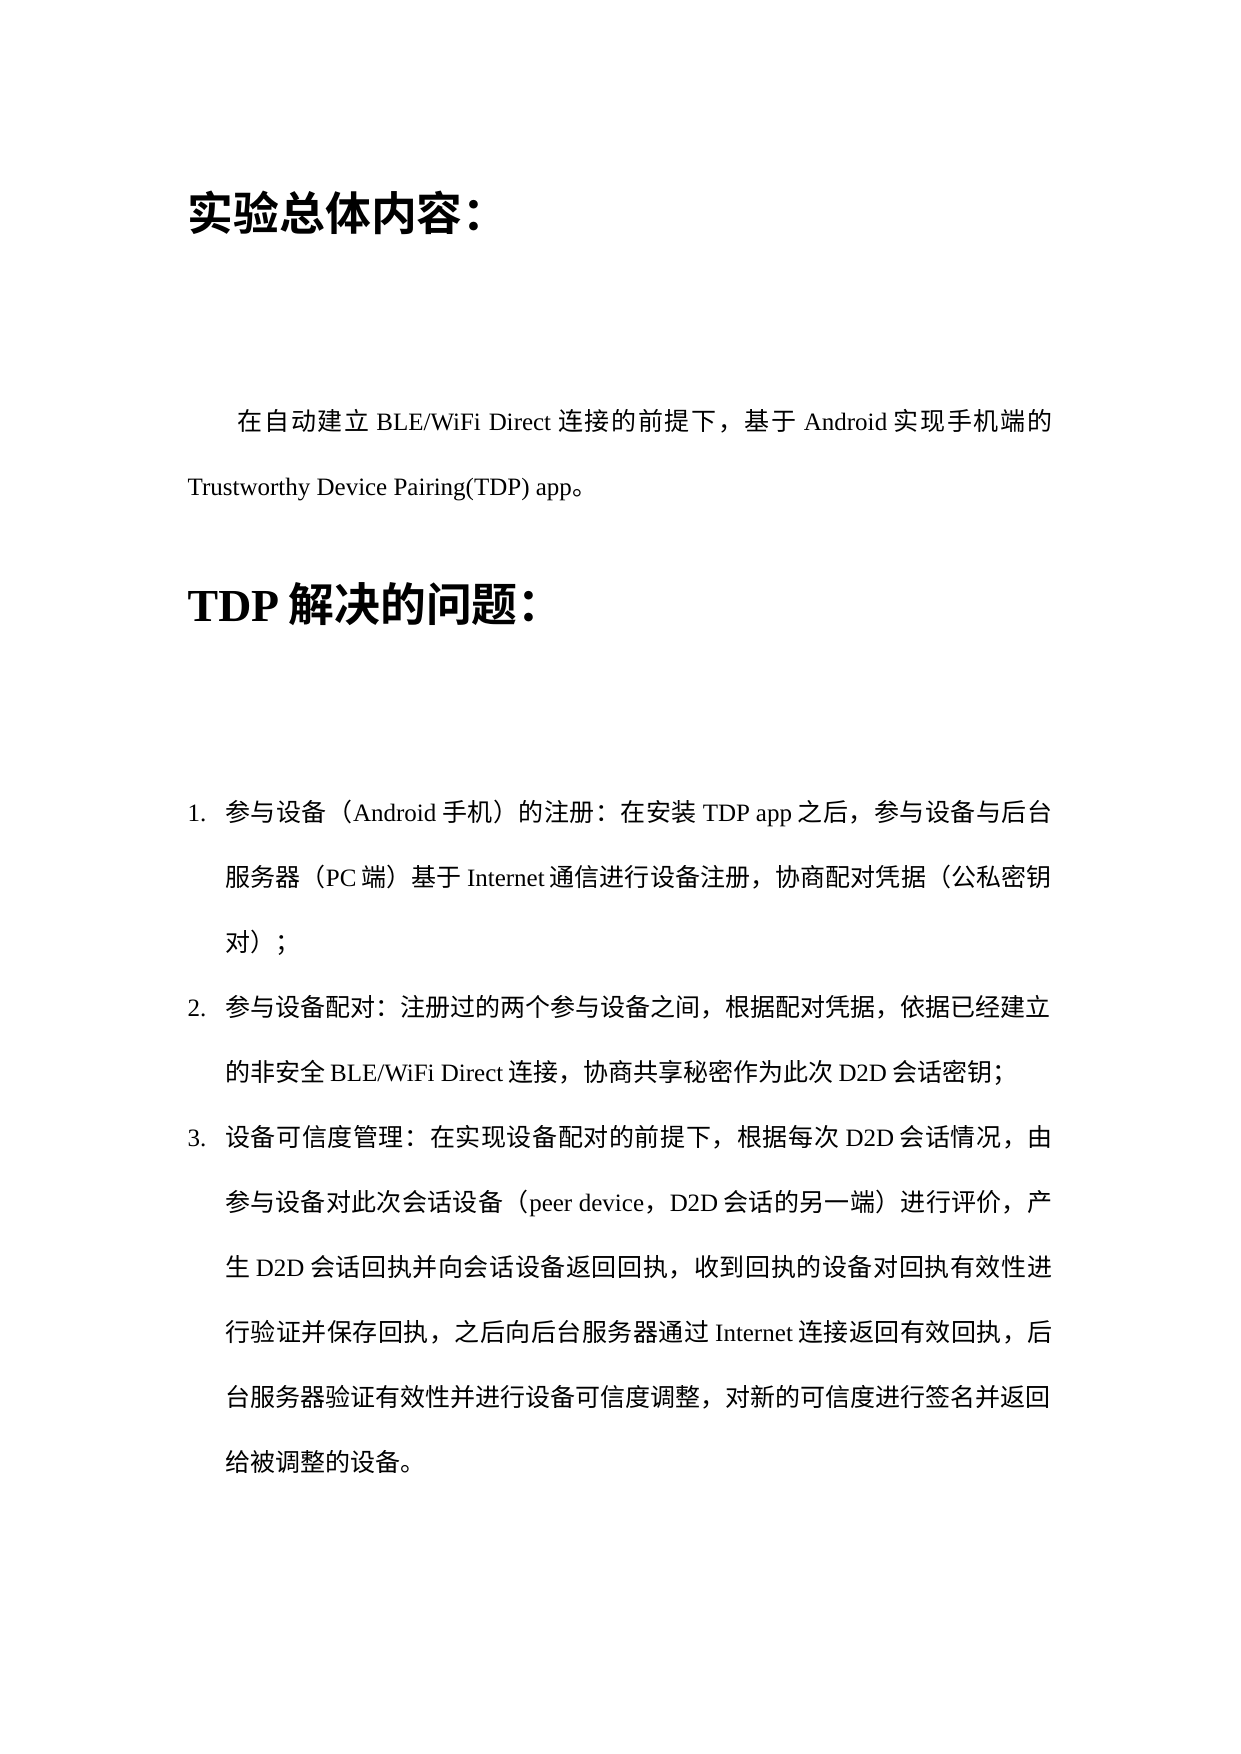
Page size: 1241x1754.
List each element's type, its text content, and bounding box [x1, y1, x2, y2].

text 在自动建立BLE/WiFi Direct连接的前提下，基于Android实现手机端的Trustworthy Device Pairing(TDP) app。 [187, 387, 1053, 517]
list 参与设备配对：注册过的两个参与设备之间，根据配对凭据，依据已经建立的非安全BLE/WiFi Direct连接，协商共享秘密作为此次D2D会话密钥； [187, 973, 1053, 1103]
list 参与设备（Android手机）的注册：在安装TDP app之后，参与设备与后台服务器（PC端）基于Internet通信进行设备注册，协商配对凭据（公私密钥对）； [187, 778, 1053, 973]
subtitle 实验总体内容： [187, 162, 1053, 259]
list 设备可信度管理：在实现设备配对的前提下，根据每次D2D会话情况，由参与设备对此次会话设备（peer device，D2D会话的另一端）进行评价，产生D2D会话回执并向会话设备返回回执，收到回执的设备对回执有效性进行验证并保存回执，之后向后台服务器通过Internet连接返回有效回执，后台服务器验证有效性并进行设备可信度调整，对新的可信度进行签名并返回给被调整的设备。 [187, 1103, 1053, 1493]
subtitle TDP解决的问题： [187, 553, 1053, 650]
